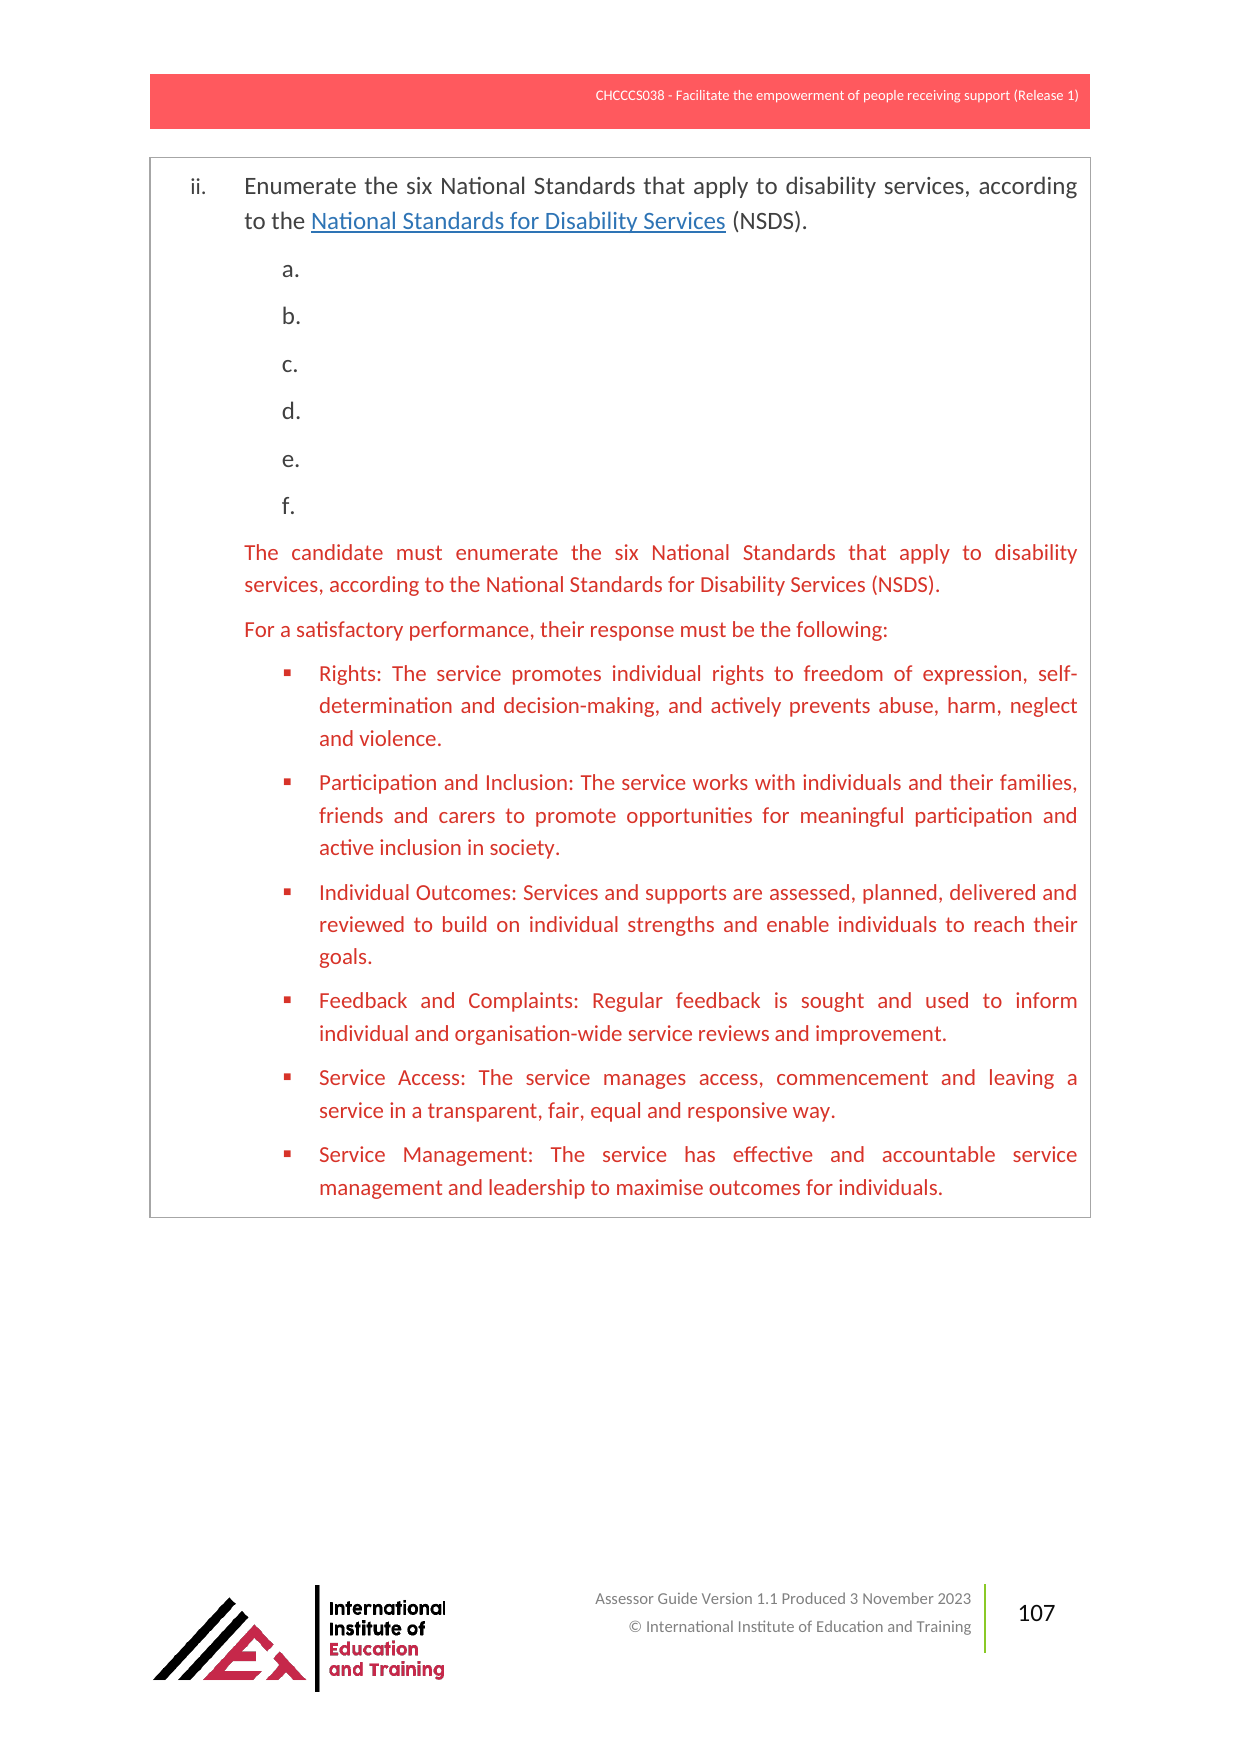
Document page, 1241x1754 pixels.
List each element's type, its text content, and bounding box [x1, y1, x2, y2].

table_cell Enumerate the six National Standards that apply to disability services, according to the National Standards for Disability Services (NSDS). The candidate must enumerate the six National Standards that apply to disability services, according to the National Standards for Disability Services (NSDS). For a satisfactory performance, their response must be the following: Rights: The service promotes individual rights to freedom of expression, self-determination and decision-making, and actively prevents abuse, harm, neglect and violence. Participation and Inclusion: The service works with individuals and their families, friends and carers to promote opportunities for meaningful participation and active inclusion in society. Individual Outcomes: Services and supports are assessed, planned, delivered and reviewed to build on individual strengths and enable individuals to reach their goals. Feedback and Complaints: Regular feedback is sought and used to inform individual and organisation-wide service reviews and improvement. Service Access: The service manages access, commencement and leaving a service in a transparent, fair, equal and responsive way. Service Management: The service has effective and accountable service management and leadership to maximise outcomes for individuals. [151, 158, 1090, 1217]
picture [152, 1585, 445, 1692]
